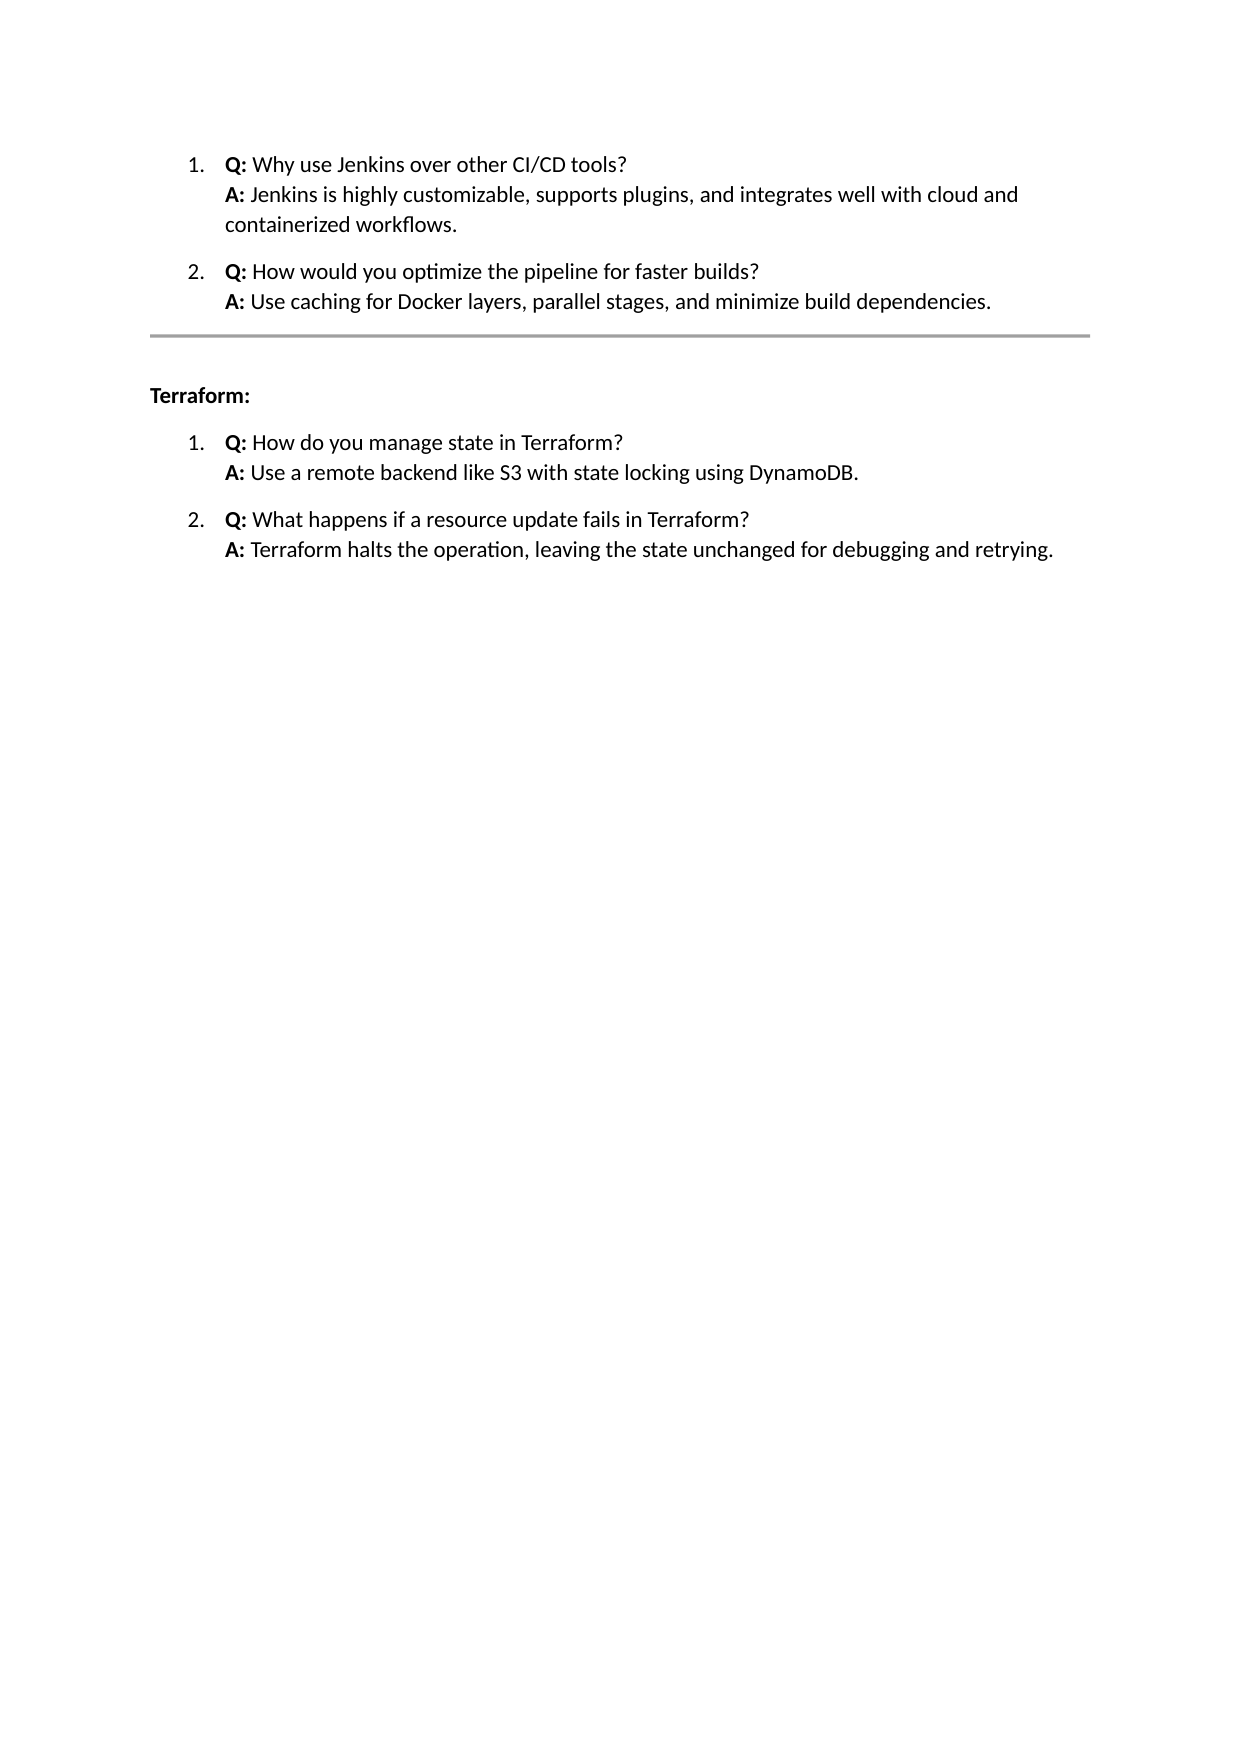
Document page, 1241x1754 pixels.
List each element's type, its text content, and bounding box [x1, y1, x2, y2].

list Q: How do you manage state in Terraform? A: Use a remote backend like S3 with state locking using DynamoDB. [187, 428, 1090, 486]
list Q: How would you optimize the pipeline for faster builds? A: Use caching for Docker layers, parallel stages, and minimize build dependencies. [187, 257, 1090, 316]
list Q: Why use Jenkins over other CI/CD tools? A: Jenkins is highly customizable, supports plugins, and integrates well with cloud and containerized workflows. [187, 150, 1090, 238]
list Q: What happens if a resource update fails in Terraform? A: Terraform halts the operation, leaving the state unchanged for debugging and retrying. [187, 505, 1090, 563]
text Terraform: [150, 381, 1090, 409]
